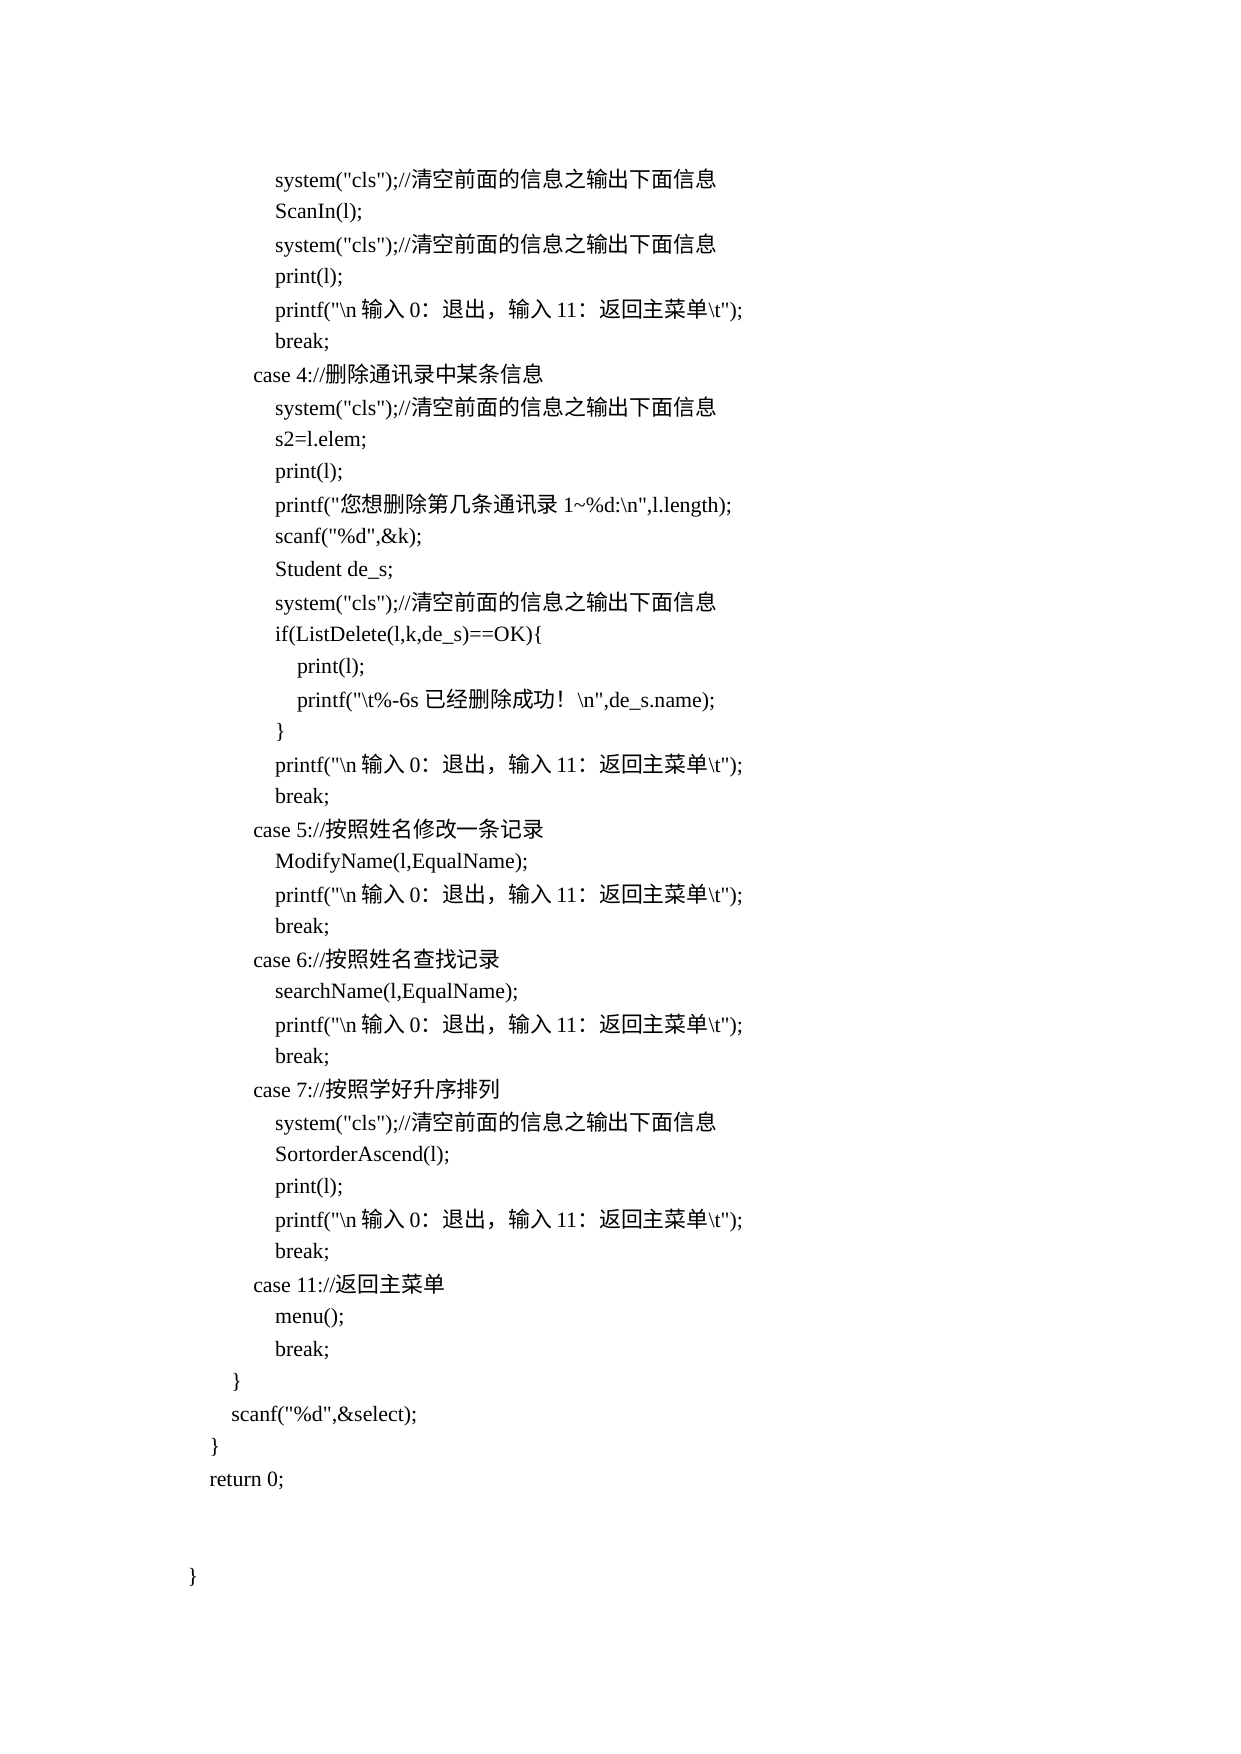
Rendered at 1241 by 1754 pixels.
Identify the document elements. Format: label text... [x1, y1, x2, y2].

text if(ListDelete(l,k,de_s)==OK){ [187, 617, 1053, 649]
text searchName(l,EqualName); [187, 974, 1053, 1007]
text scanf("%d",&select); [187, 1397, 1053, 1429]
text break; [187, 909, 1053, 942]
text case 11://返回主菜单 [187, 1267, 1053, 1299]
text return 0; [187, 1462, 1053, 1494]
text print(l); [187, 259, 1053, 292]
text printf("\n输入0：退出，输入11：返回主菜单\t"); [187, 1202, 1053, 1234]
text printf("\n输入0：退出，输入11：返回主菜单\t"); [187, 1007, 1053, 1039]
text break; [187, 1332, 1053, 1364]
text printf("\t%-6s 已经删除成功！\n",de_s.name); [187, 682, 1053, 714]
text } [187, 1559, 1053, 1592]
text break; [187, 1039, 1053, 1072]
text print(l); [187, 649, 1053, 682]
text ScanIn(l); [187, 194, 1053, 227]
text break; [187, 324, 1053, 357]
text ModifyName(l,EqualName); [187, 844, 1053, 877]
text menu(); [187, 1299, 1053, 1332]
text SortorderAscend(l); [187, 1137, 1053, 1169]
text case 7://按照学好升序排列 [187, 1072, 1053, 1104]
text break; [187, 1234, 1053, 1267]
text scanf("%d",&k); [187, 519, 1053, 552]
text system("cls");//清空前面的信息之输出下面信息 [187, 584, 1053, 617]
text } [187, 1364, 1053, 1397]
text printf("\n输入0：退出，输入11：返回主菜单\t"); [187, 292, 1053, 324]
text s2=l.elem; [187, 422, 1053, 454]
text printf("\n输入0：退出，输入11：返回主菜单\t"); [187, 747, 1053, 779]
text system("cls");//清空前面的信息之输出下面信息 [187, 1104, 1053, 1137]
text } [187, 1429, 1053, 1462]
text system("cls");//清空前面的信息之输出下面信息 [187, 162, 1053, 194]
text printf("\n输入0：退出，输入11：返回主菜单\t"); [187, 877, 1053, 909]
text print(l); [187, 1169, 1053, 1202]
text case 4://删除通讯录中某条信息 [187, 357, 1053, 389]
text case 5://按照姓名修改一条记录 [187, 812, 1053, 844]
text Student de_s; [187, 552, 1053, 584]
text print(l); [187, 454, 1053, 487]
text } [187, 714, 1053, 747]
text case 6://按照姓名查找记录 [187, 942, 1053, 974]
text system("cls");//清空前面的信息之输出下面信息 [187, 227, 1053, 259]
text break; [187, 779, 1053, 812]
text system("cls");//清空前面的信息之输出下面信息 [187, 389, 1053, 422]
text printf("您想删除第几条通讯录1~%d:\n",l.length); [187, 487, 1053, 519]
